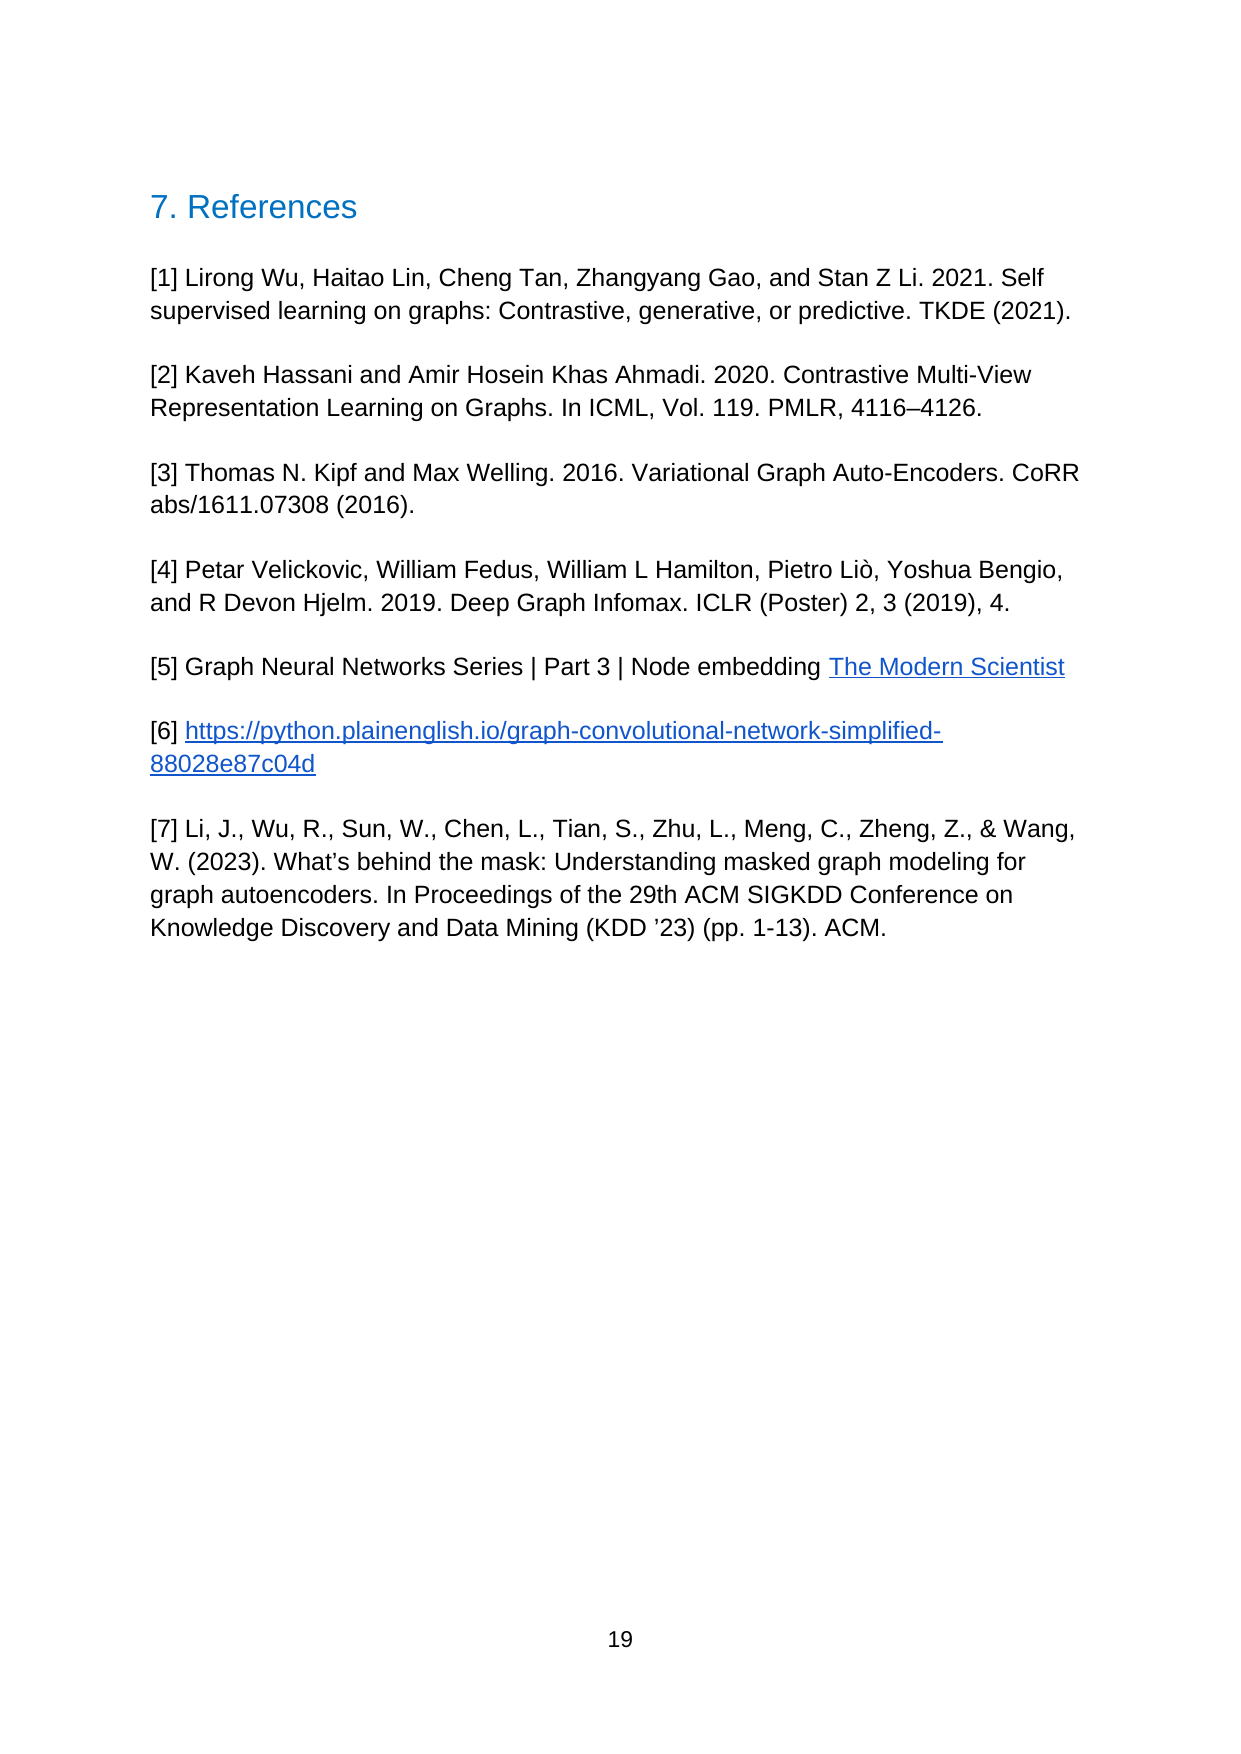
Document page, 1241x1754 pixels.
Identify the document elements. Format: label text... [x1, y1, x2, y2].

text [3] Thomas N. Kipf and Max Welling. 2016. Variational Graph Auto-Encoders. CoRR abs/1611.07308 (2016). [150, 457, 1090, 519]
text [4] Petar Velickovic, William Fedus, William L Hamilton, Pietro Liò, Yoshua Bengio, and R Devon Hjelm. 2019. Deep Graph Infomax. ICLR (Poster) 2, 3 (2019), 4. [150, 555, 1090, 617]
subtitle 7. References [150, 187, 1090, 226]
text [7] Li, J., Wu, R., Sun, W., Chen, L., Tian, S., Zhu, L., Meng, C., Zheng, Z., & Wang, W. (2023). What’s behind the mask: Understanding masked graph modeling for graph autoencoders. In Proceedings of the 29th ACM SIGKDD Conference on Knowledge Discovery and Data Mining (KDD ’23) (pp. 1-13). ACM. [150, 814, 1090, 941]
text [5] Graph Neural Networks Series | Part 3 | Node embedding The Modern Scientist [150, 652, 1090, 681]
text [2] Kaveh Hassani and Amir Hosein Khas Ahmadi. 2020. Contrastive Multi-View Representation Learning on Graphs. In ICML, Vol. 119. PMLR, 4116–4126. [150, 360, 1090, 422]
text [1] Lirong Wu, Haitao Lin, Cheng Tan, Zhangyang Gao, and Stan Z Li. 2021. Self supervised learning on graphs: Contrastive, generative, or predictive. TKDE (2021). [150, 263, 1090, 325]
text [6] https://python.plainenglish.io/graph-convolutional-network-simplified-88028e87c04d [150, 716, 1090, 778]
